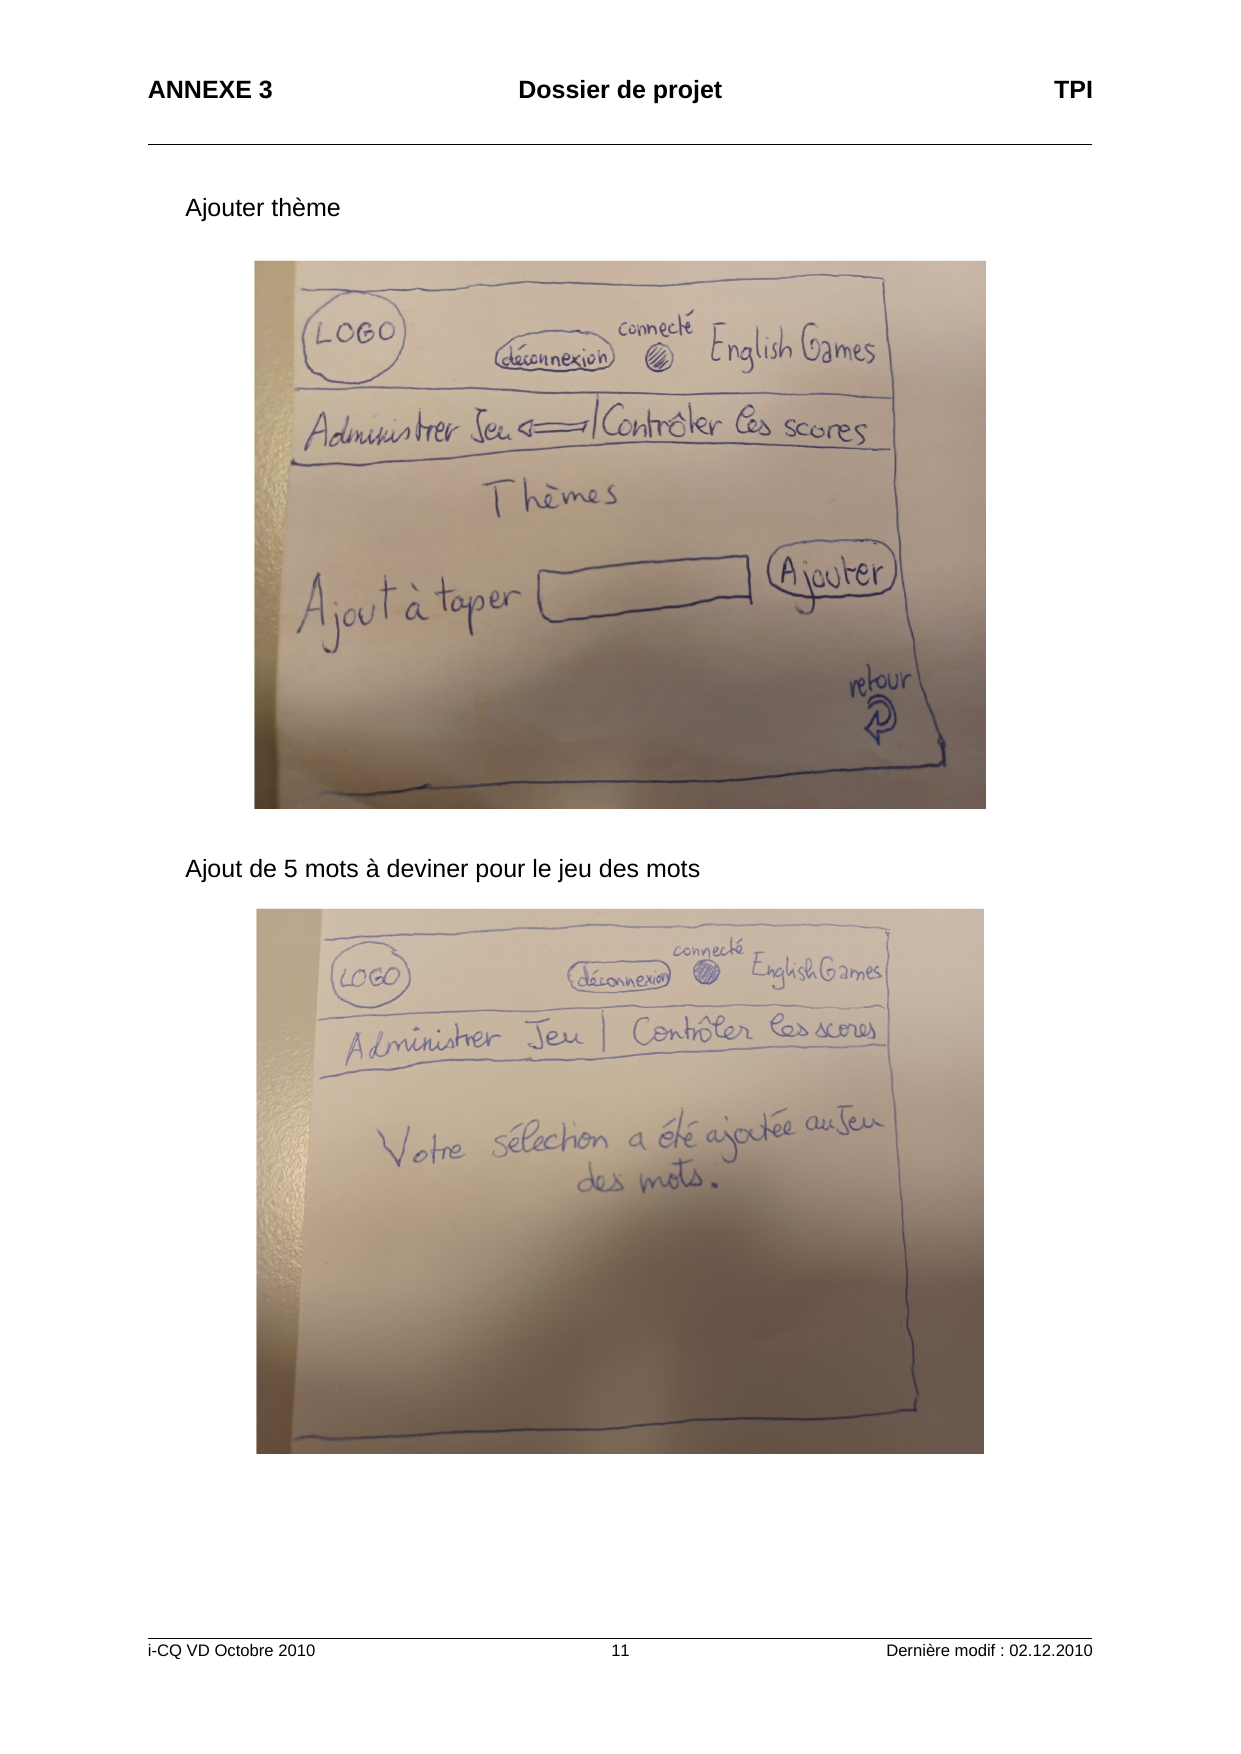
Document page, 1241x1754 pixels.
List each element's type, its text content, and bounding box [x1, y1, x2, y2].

list Ajouter thème [185, 193, 1092, 222]
list Ajout de 5 mots à deviner pour le jeu des mots [185, 854, 1092, 883]
picture [255, 261, 985, 809]
picture [257, 909, 983, 1454]
